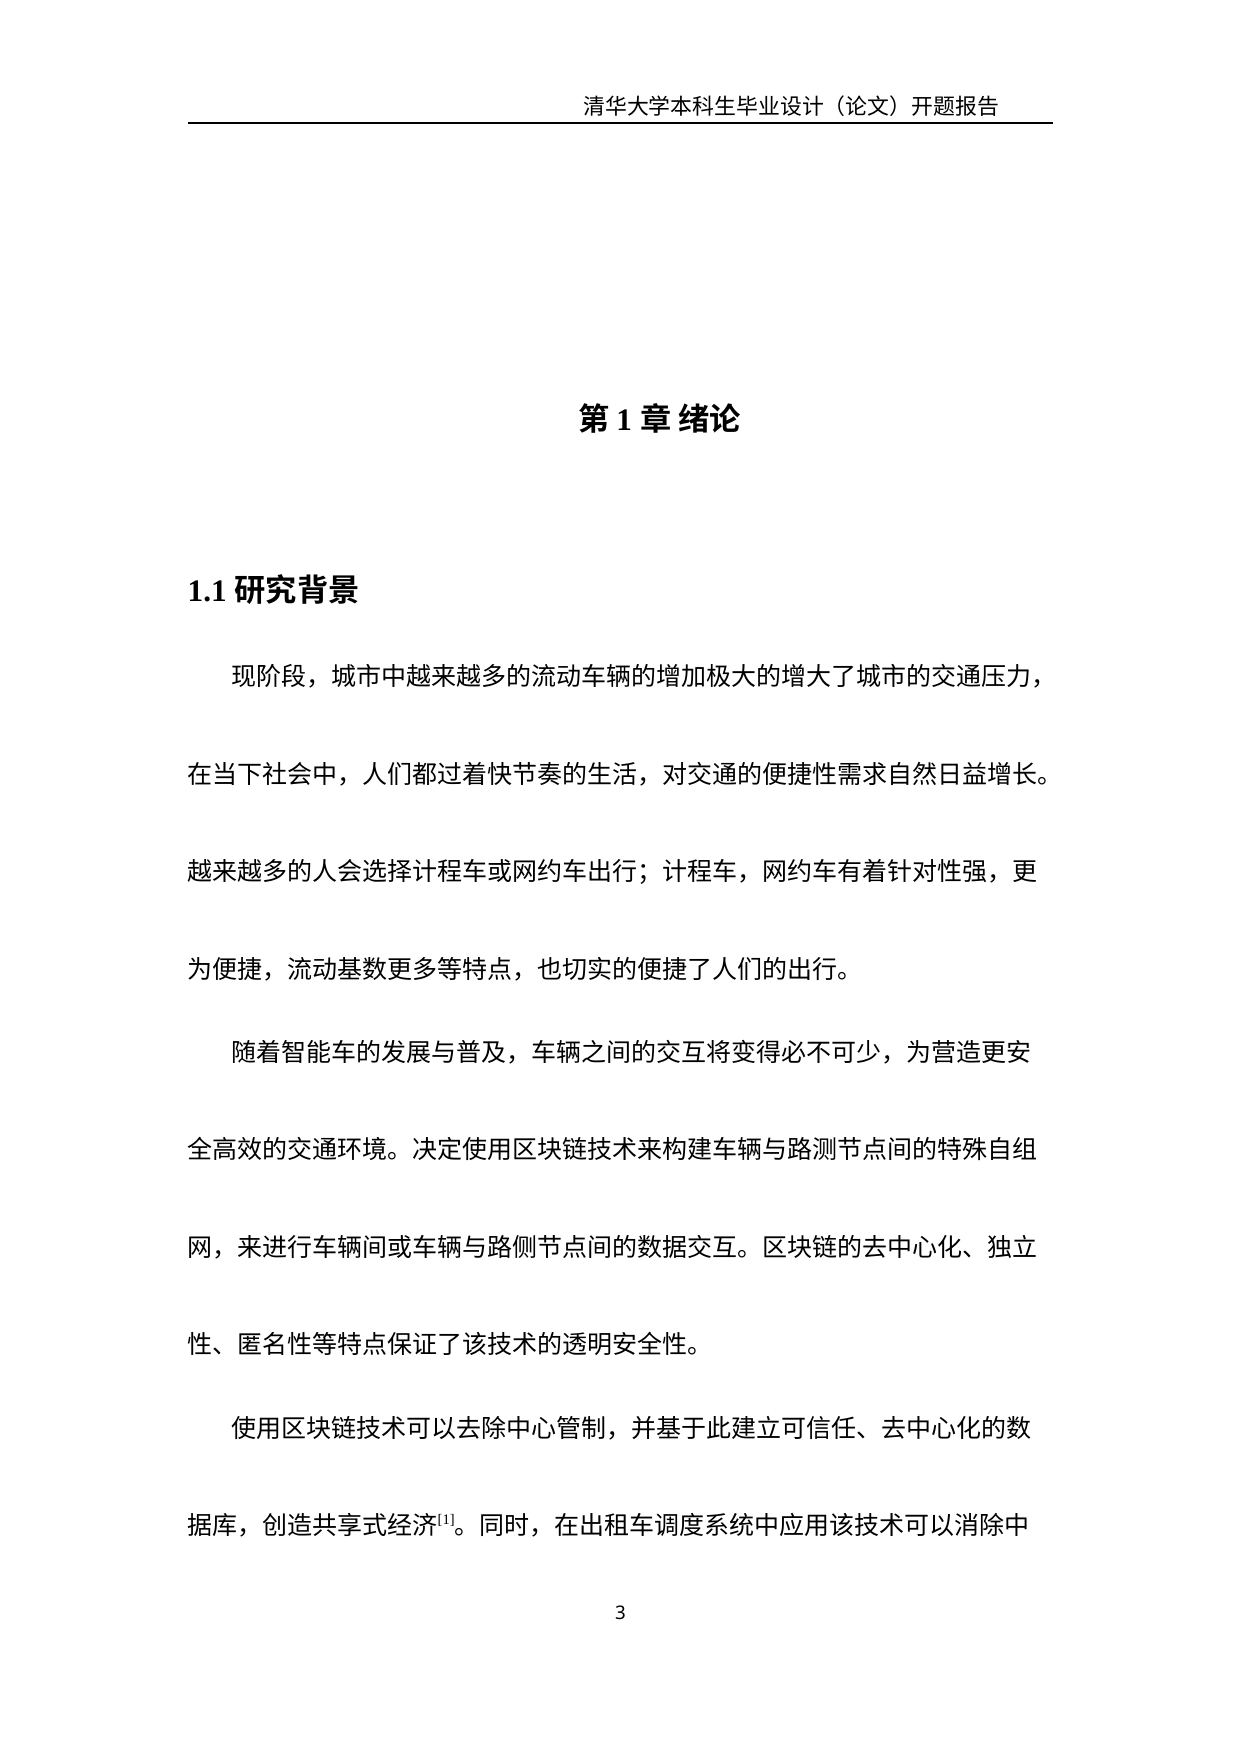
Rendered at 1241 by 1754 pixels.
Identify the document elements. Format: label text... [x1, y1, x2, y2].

text 随着智能车的发展与普及，车辆之间的交互将变得必不可少，为营造更安全高效的交通环境。决定使用区块链技术来构建车辆与路测节点间的特殊自组网，来进行车辆间或车辆与路侧节点间的数据交互。区块链的去中心化、独立性、匿名性等特点保证了该技术的透明安全性。 [187, 1018, 1053, 1376]
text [187, 1394, 1053, 1556]
text 1.1 研究背景 [187, 555, 1053, 620]
text 现阶段，城市中越来越多的流动车辆的增加极大的增大了城市的交通压力，在当下社会中，人们都过着快节奏的生活，对交通的便捷性需求自然日益增长。越来越多的人会选择计程车或网约车出行；计程车，网约车有着针对性强，更为便捷，流动基数更多等特点，也切实的便捷了人们的出行。 [187, 642, 1053, 1000]
list 第 1 章 绪论 [266, 384, 1053, 449]
